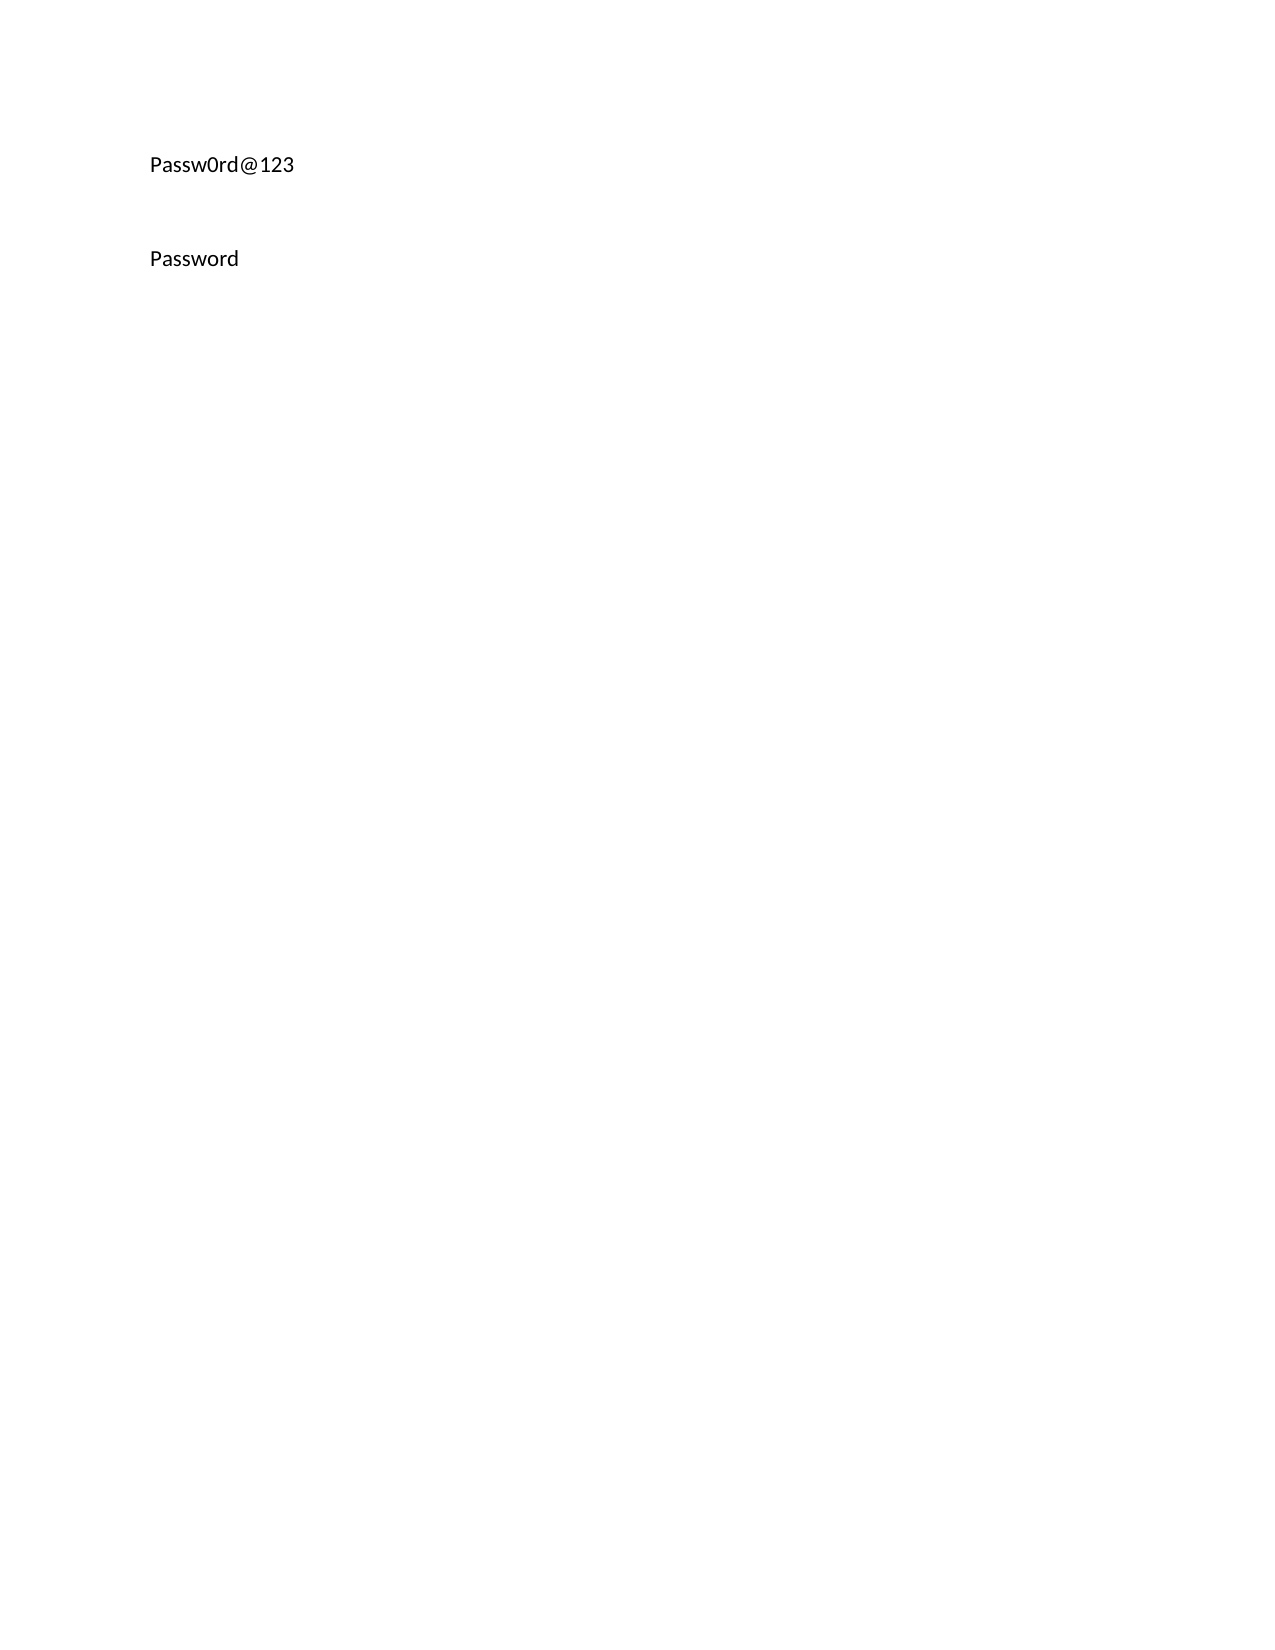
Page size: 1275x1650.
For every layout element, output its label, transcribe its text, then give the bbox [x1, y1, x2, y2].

text Passw0rd@123 [150, 150, 1125, 178]
text Password [150, 244, 1125, 272]
